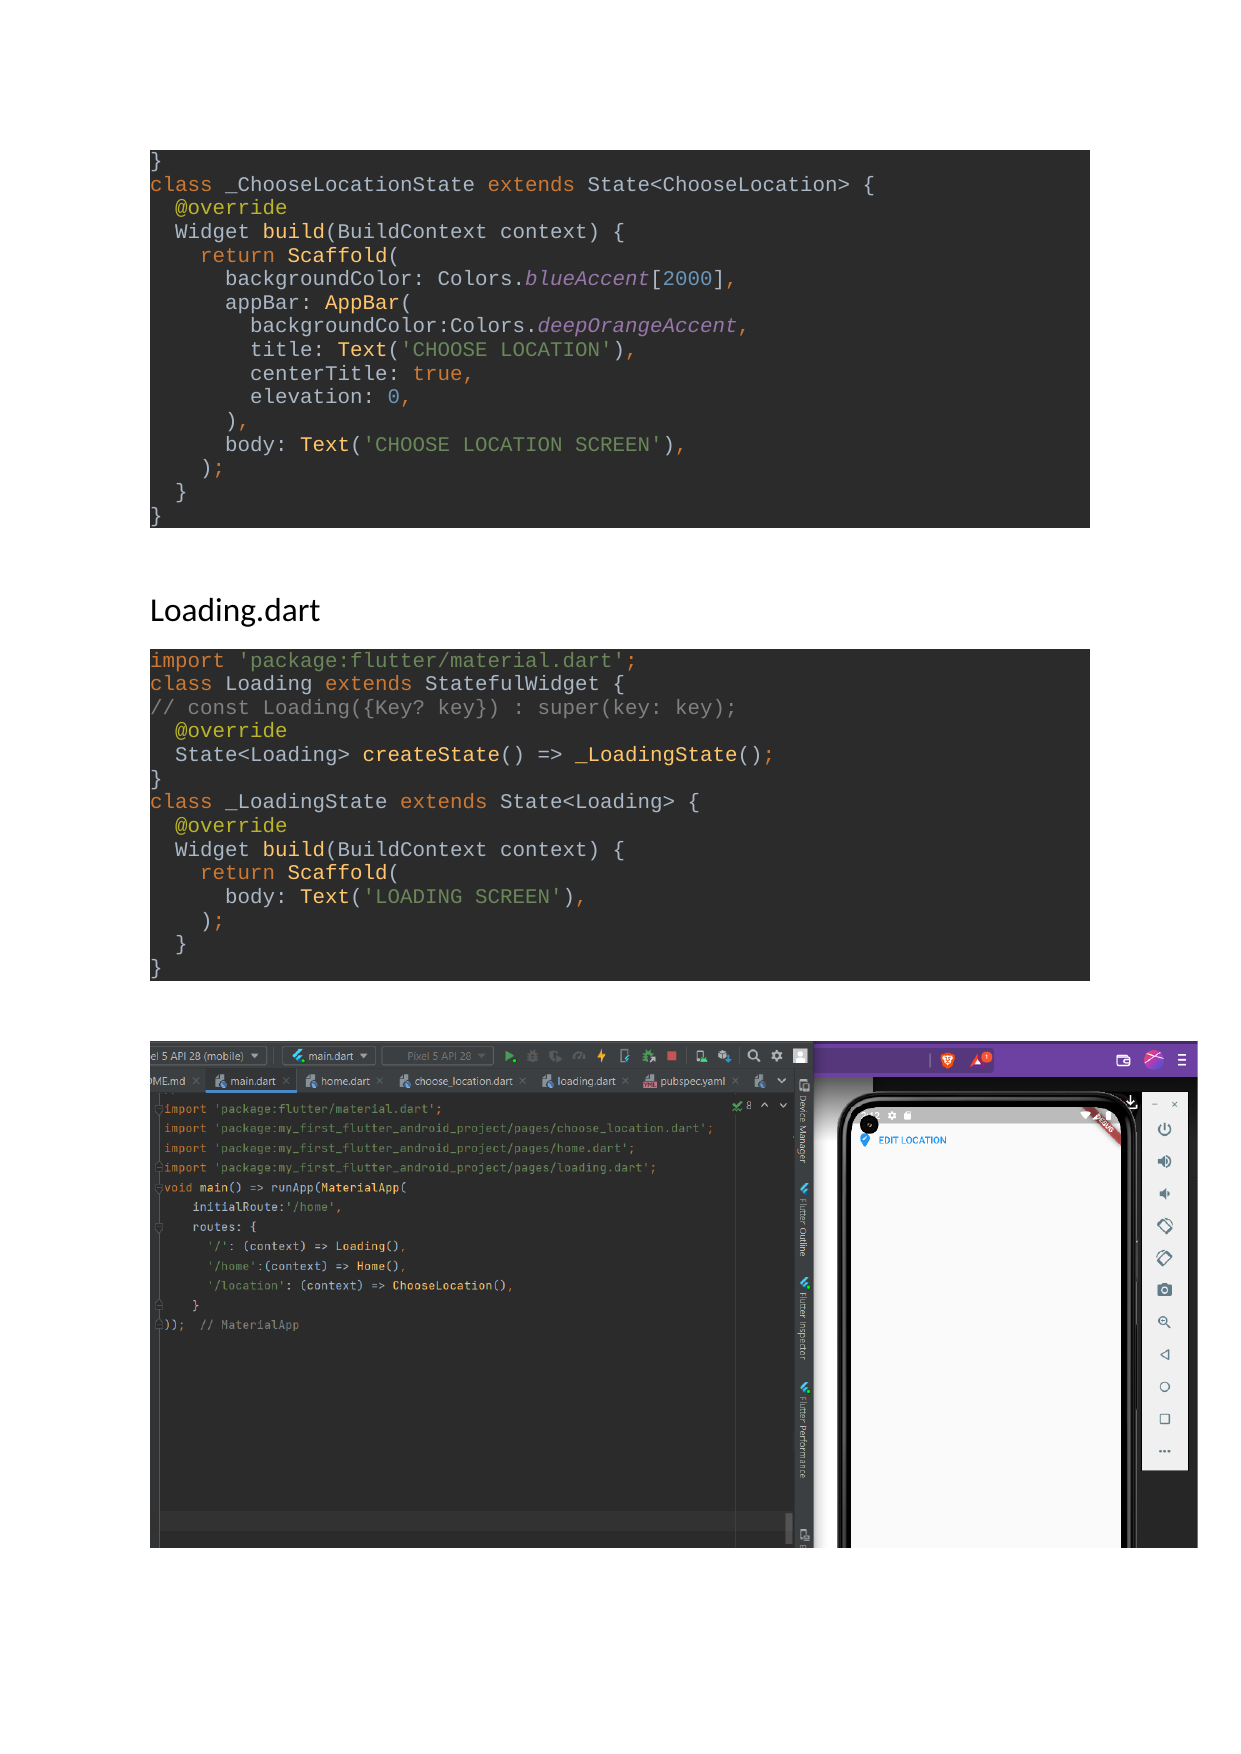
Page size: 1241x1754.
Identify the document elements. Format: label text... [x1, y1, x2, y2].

picture [150, 1041, 1198, 1548]
text Loading.dart [150, 589, 1090, 630]
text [150, 150, 1090, 528]
text import 'package:flutter/material.dart'; class Loading extends StatefulWidget { // const Loading({Key? key}) : super(key: key); @override State<Loading> createState() => _LoadingState(); } class _LoadingState extends State<Loading> { @override Widget build(BuildContext context) { return Scaffold( body: Text('LOADING SCREEN'), ); } } [150, 649, 1090, 981]
